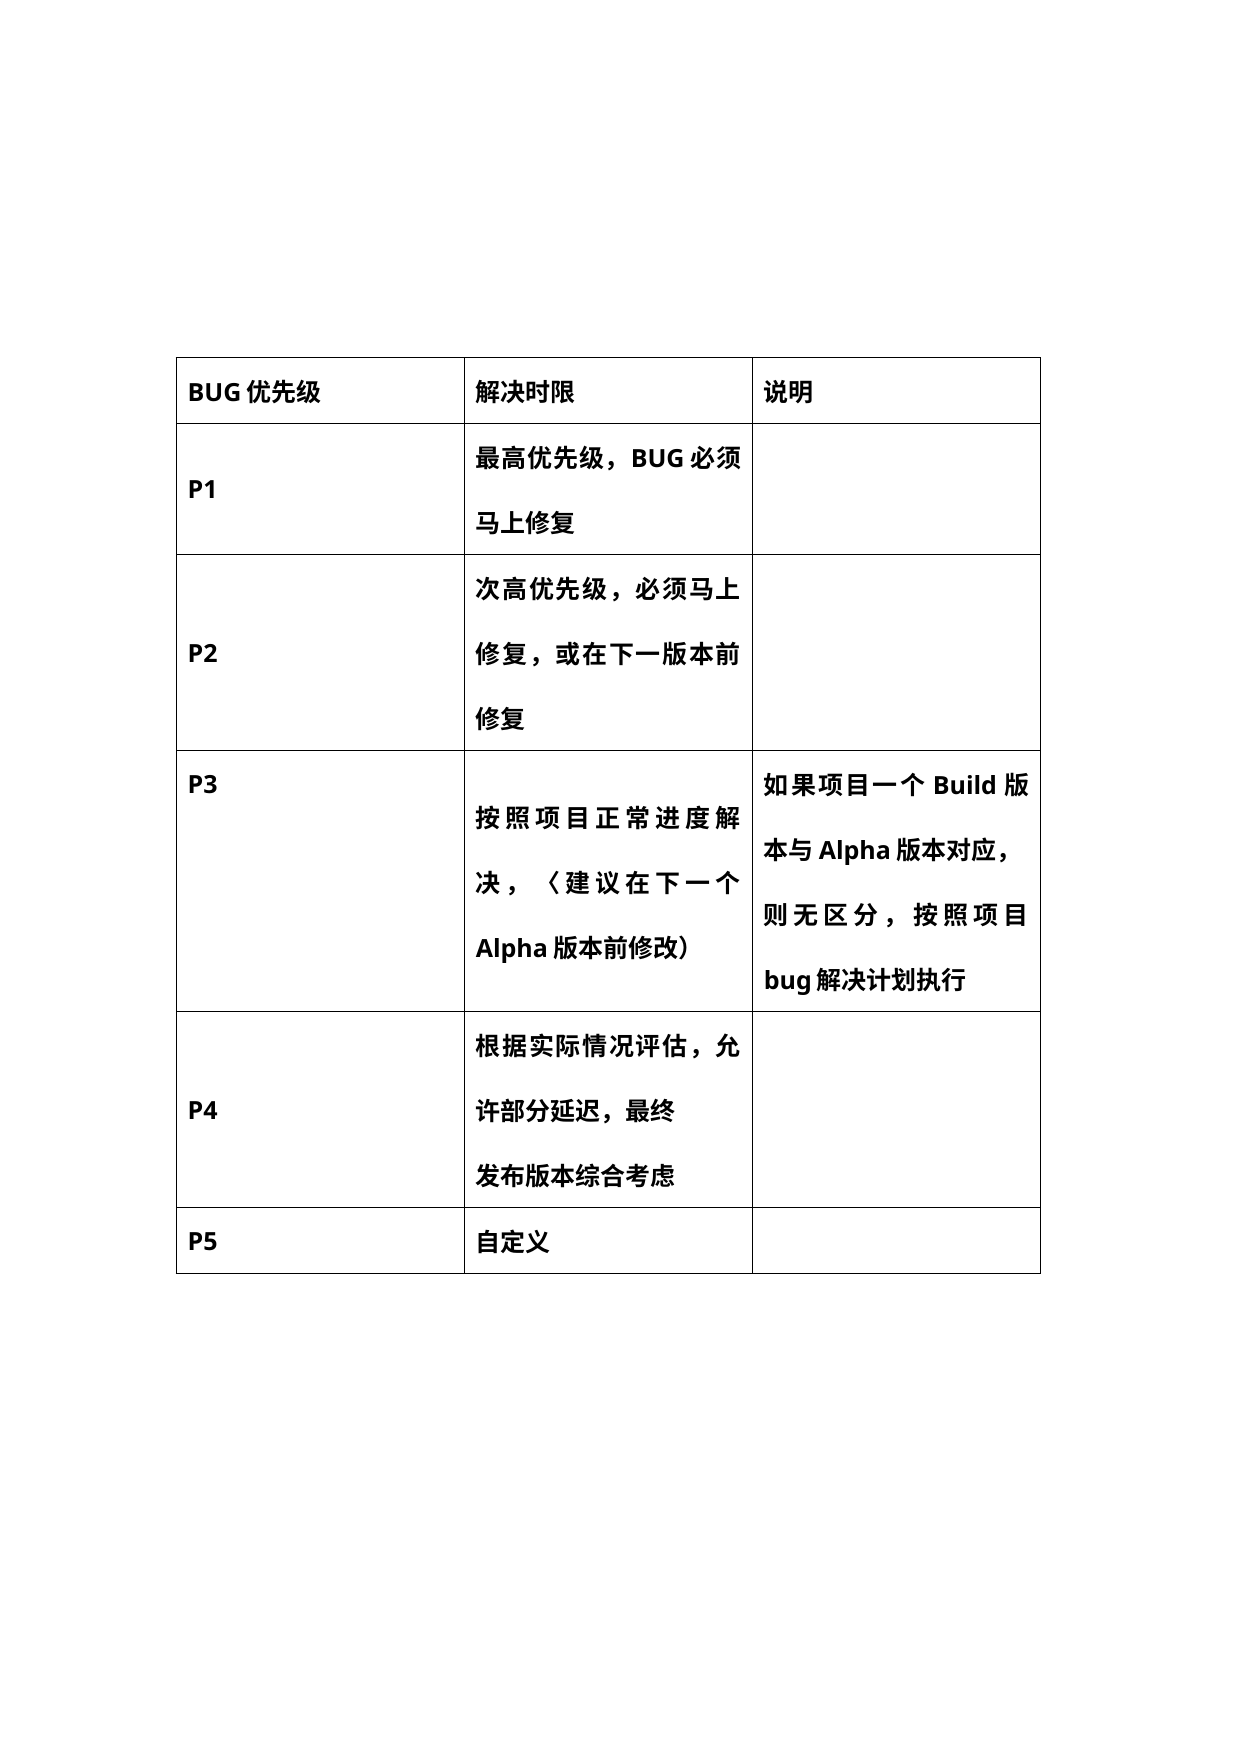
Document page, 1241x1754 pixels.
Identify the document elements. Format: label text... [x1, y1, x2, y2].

table_cell P5 [177, 1208, 464, 1273]
table_cell 次高优先级，必须马上修复，或在下一版本前修复 [465, 555, 752, 750]
table_cell [753, 424, 1040, 554]
table_cell 根据实际情况评估，允许部分延迟，最终 发布版本综合考虑 [465, 1012, 752, 1207]
table_header 解决时限 [465, 358, 752, 423]
table_header BUG优先级 [177, 358, 464, 423]
table_cell [753, 1012, 1040, 1207]
table_cell 如果项目一个Build版本与Alpha版本对应， 则无区分，按照项目bug解决计划执行 [753, 751, 1040, 1011]
table_cell 自定义 [465, 1208, 752, 1273]
table_cell P4 [177, 1012, 464, 1207]
table_cell P2 [177, 555, 464, 750]
table_cell 按照项目正常进度解决，〈建议在下一个Alpha版本前修改） [465, 751, 752, 1011]
table_cell [753, 555, 1040, 750]
table_cell [753, 1208, 1040, 1273]
table_cell P1 [177, 424, 464, 554]
table_cell P3 [177, 751, 464, 1011]
table_header 说明 [753, 358, 1040, 423]
table_cell 最高优先级，BUG必须马上修复 [465, 424, 752, 554]
